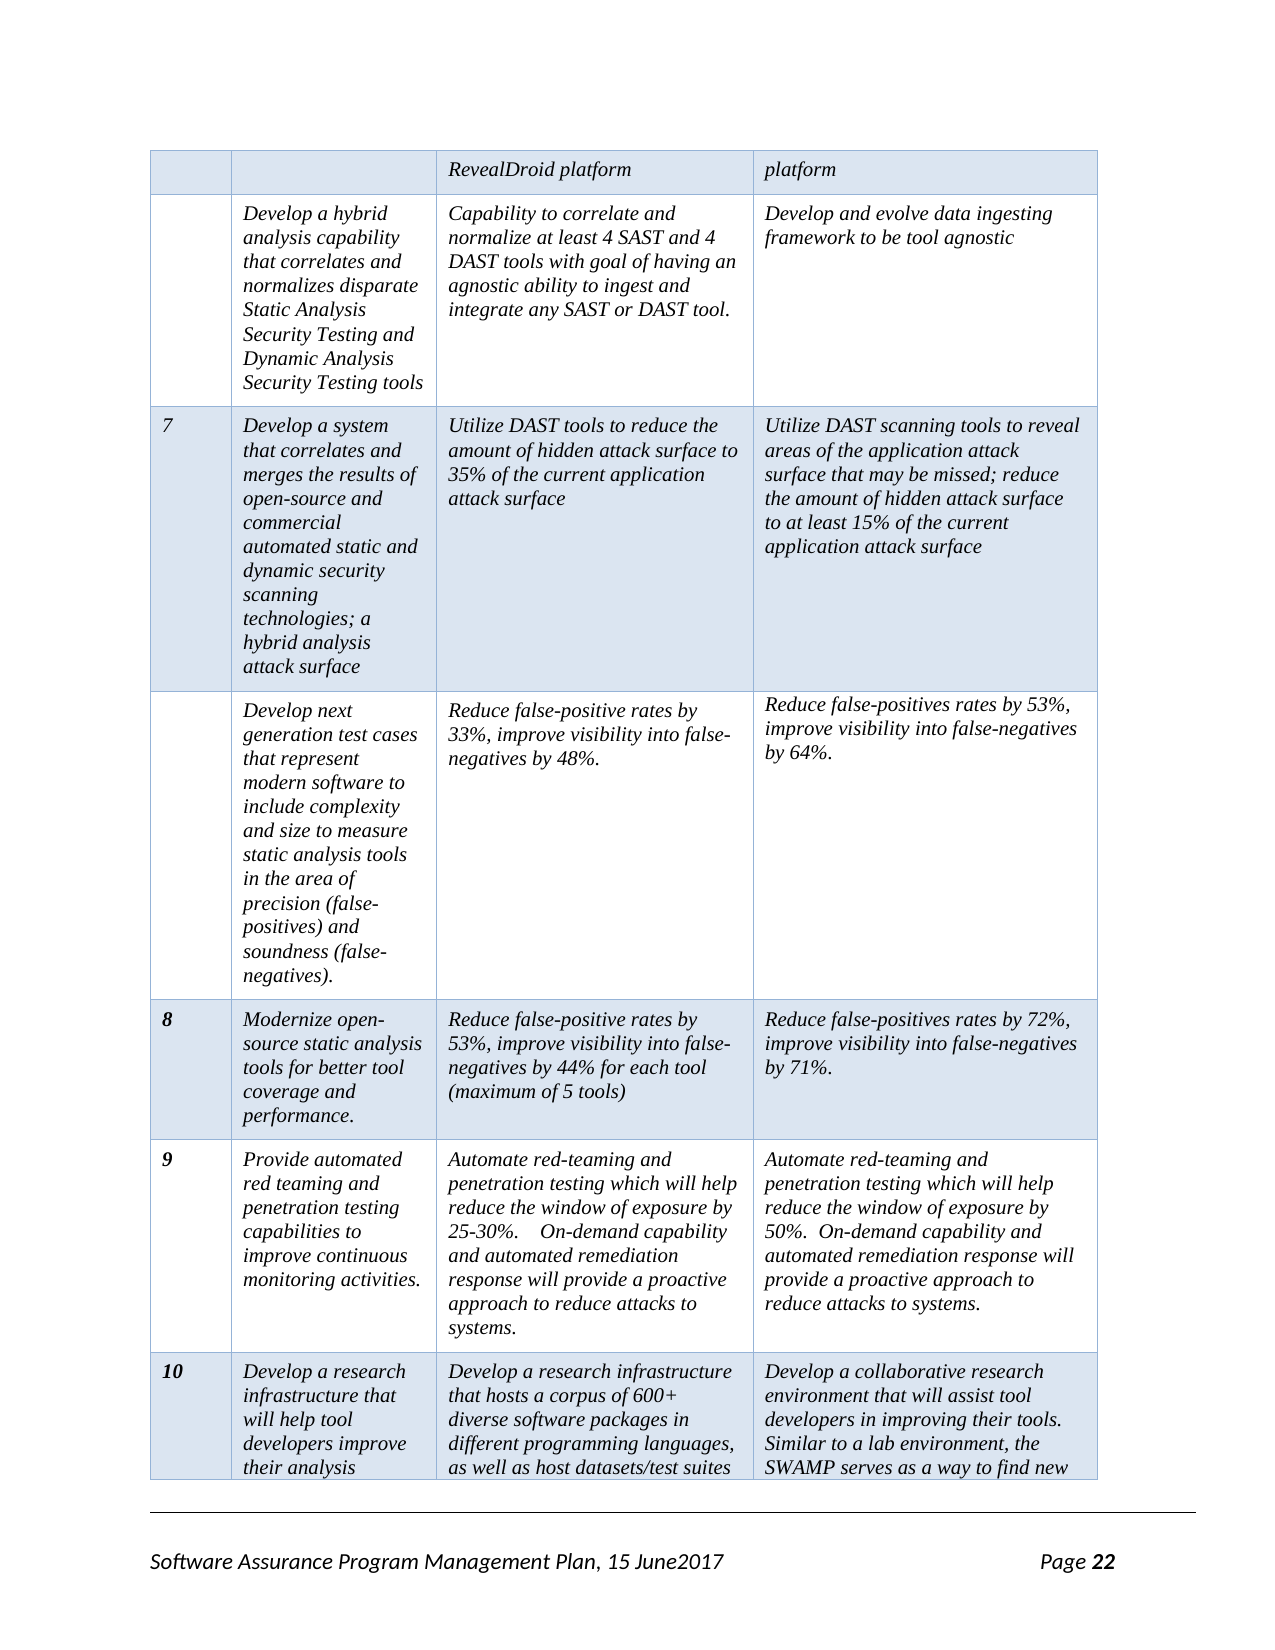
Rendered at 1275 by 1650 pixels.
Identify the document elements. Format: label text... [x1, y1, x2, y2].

table_cell Reduce false-positives rates by 72%, improve visibility into false-negatives by 71%. [754, 1000, 1097, 1139]
table_cell 9 [151, 1140, 231, 1352]
table_cell [151, 195, 231, 406]
table_cell Utilize DAST tools to reduce the amount of hidden attack surface to 35% of the current application attack surface [437, 407, 753, 691]
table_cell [754, 151, 1097, 194]
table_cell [232, 151, 436, 194]
table_cell Modernize open-source static analysis tools for better tool coverage and performance. [232, 1000, 436, 1139]
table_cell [232, 1353, 436, 1479]
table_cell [754, 1353, 1097, 1479]
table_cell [437, 151, 753, 194]
table_cell 8 [151, 1000, 231, 1139]
table_cell 6 [151, 151, 231, 194]
table_cell [151, 692, 231, 999]
table_cell Provide automated red teaming and penetration testing capabilities to improve continuous monitoring activities. [232, 1140, 436, 1352]
table_cell Develop and evolve data ingesting framework to be tool agnostic [754, 195, 1097, 406]
table_cell Capability to correlate and normalize at least 4 SAST and 4 DAST tools with goal of having an agnostic ability to ingest and integrate any SAST or DAST tool. [437, 195, 753, 406]
table_cell Develop a hybrid analysis capability that correlates and normalizes disparate Static Analysis Security Testing and Dynamic Analysis Security Testing tools [232, 195, 436, 406]
table_cell Automate red-teaming and penetration testing which will help reduce the window of exposure by 50%. On-demand capability and automated remediation response will provide a proactive approach to reduce attacks to systems. [754, 1140, 1097, 1352]
table_cell Develop a system that correlates and merges the results of open-source and commercial automated static and dynamic security scanning technologies; a hybrid analysis attack surface [232, 407, 436, 691]
table_cell 10 [151, 1353, 231, 1479]
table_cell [437, 1353, 753, 1479]
table_cell 7 [151, 407, 231, 691]
table_cell Utilize DAST scanning tools to reveal areas of the application attack surface that may be missed; reduce the amount of hidden attack surface to at least 15% of the current application attack surface [754, 407, 1097, 691]
table_cell Reduce false-positive rates by 33%, improve visibility into false-negatives by 48%. [437, 692, 753, 999]
table_cell Reduce false-positives rates by 53%, improve visibility into false-negatives by 64%. [754, 692, 1097, 999]
table_cell Develop next generation test cases that represent modern software to include complexity and size to measure static analysis tools in the area of precision (false-positives) and soundness (false-negatives). [232, 692, 436, 999]
table_cell Automate red-teaming and penetration testing which will help reduce the window of exposure by 25-30%. On-demand capability and automated remediation response will provide a proactive approach to reduce attacks to systems. [437, 1140, 753, 1352]
table_cell Reduce false-positive rates by 53%, improve visibility into false-negatives by 44% for each tool (maximum of 5 tools) [437, 1000, 753, 1139]
